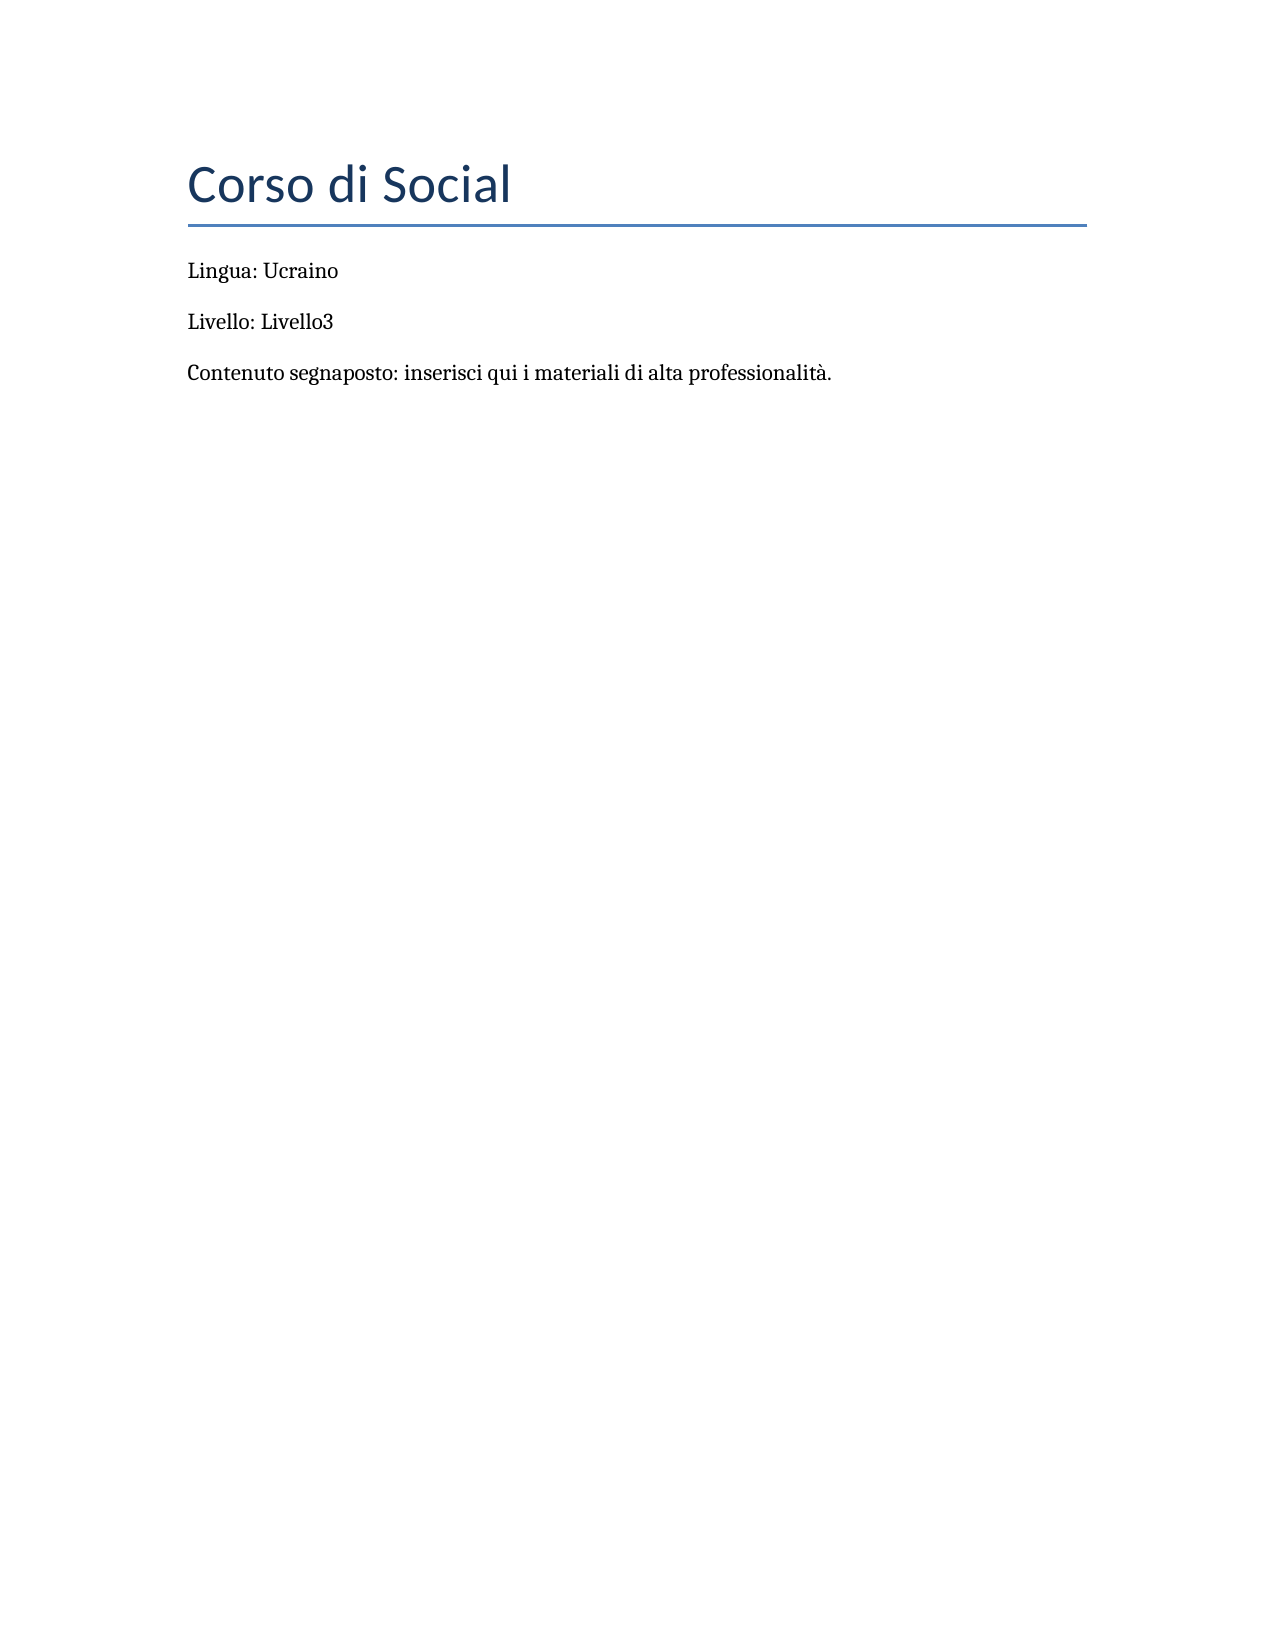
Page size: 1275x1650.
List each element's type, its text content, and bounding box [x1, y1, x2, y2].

text Livello: Livello3 [187, 309, 1087, 335]
title Corso di Social [187, 150, 1087, 227]
text Lingua: Ucraino [187, 258, 1087, 284]
text Contenuto segnaposto: inserisci qui i materiali di alta professionalità. [187, 360, 1087, 386]
